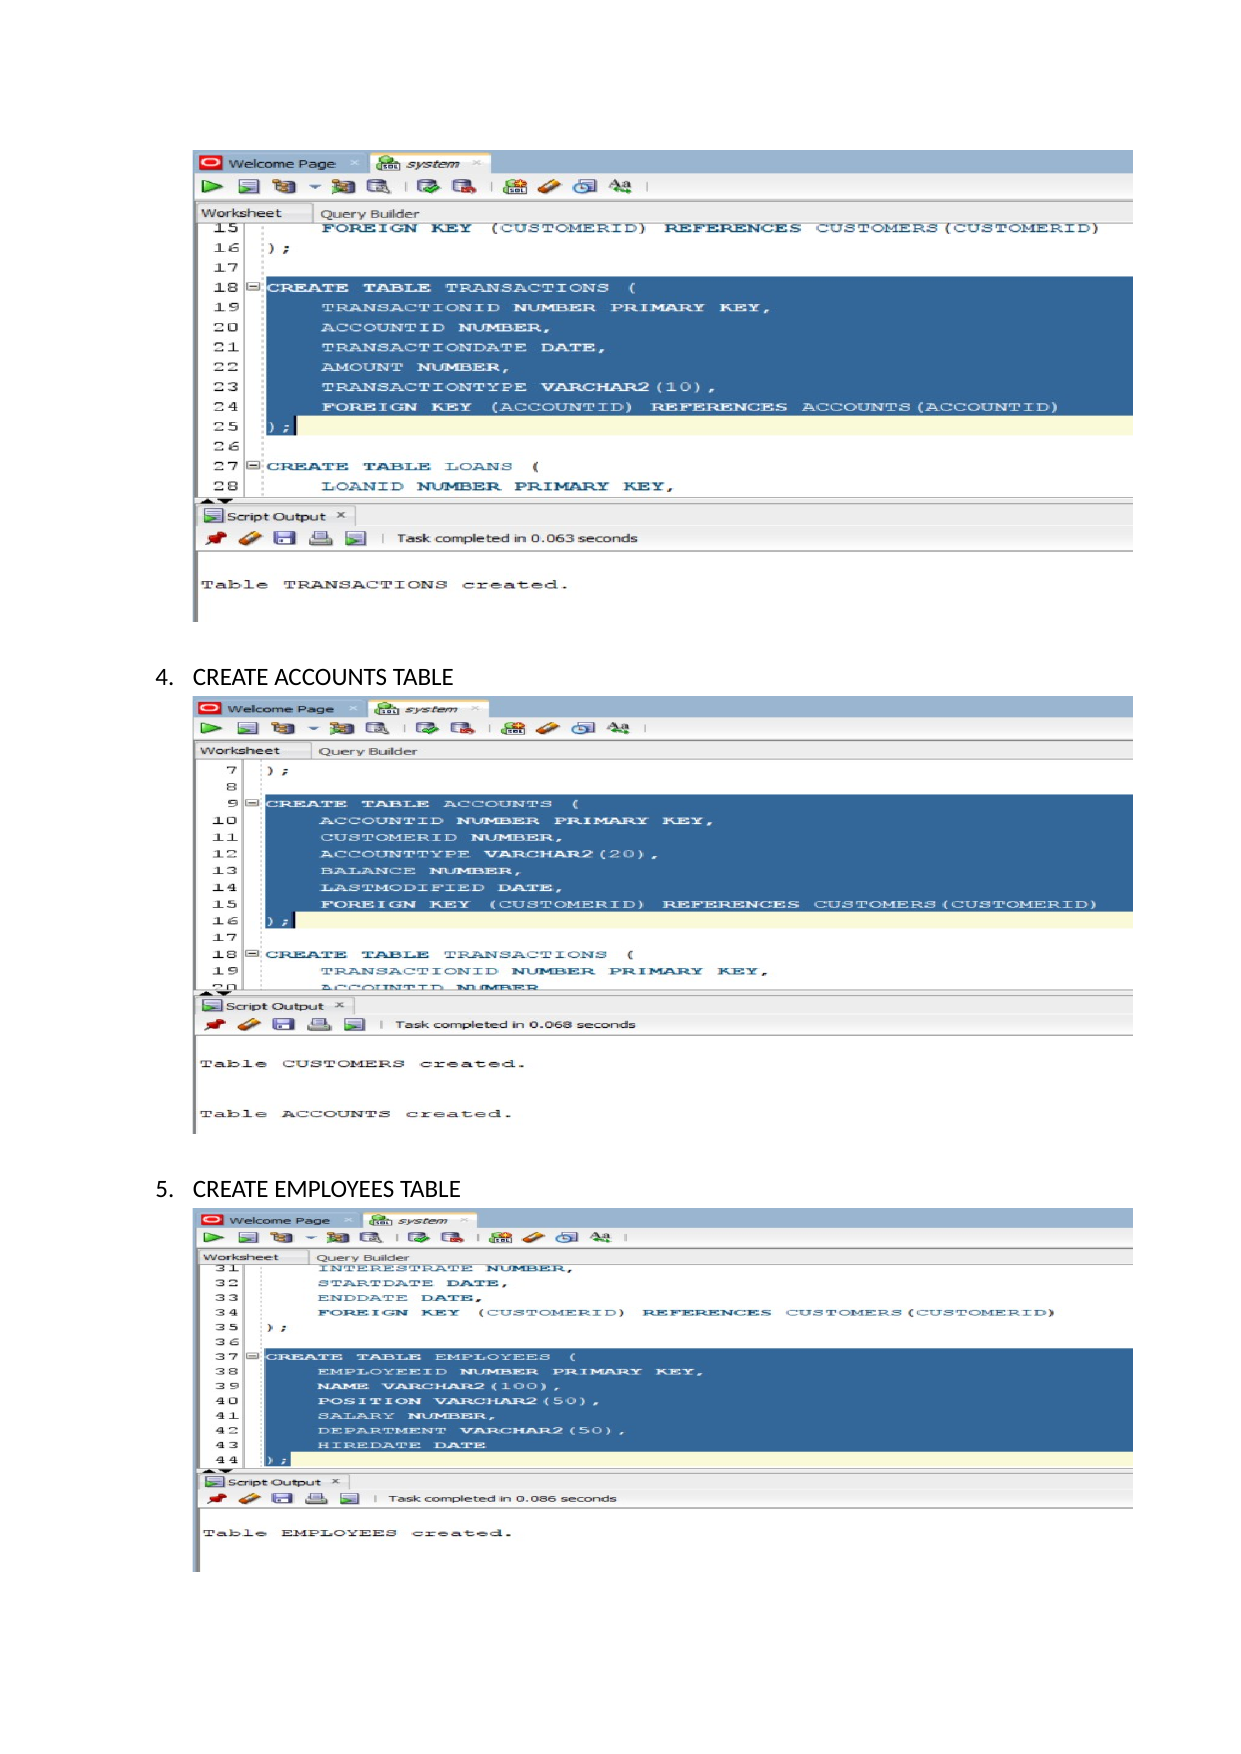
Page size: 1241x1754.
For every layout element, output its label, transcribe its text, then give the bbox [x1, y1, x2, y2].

list CREATE EMPLOYEES TABLE [155, 1173, 1090, 1204]
picture [192, 150, 1133, 622]
list CREATE ACCOUNTS TABLE [155, 661, 1090, 692]
picture [192, 1208, 1133, 1572]
picture [192, 696, 1133, 1134]
